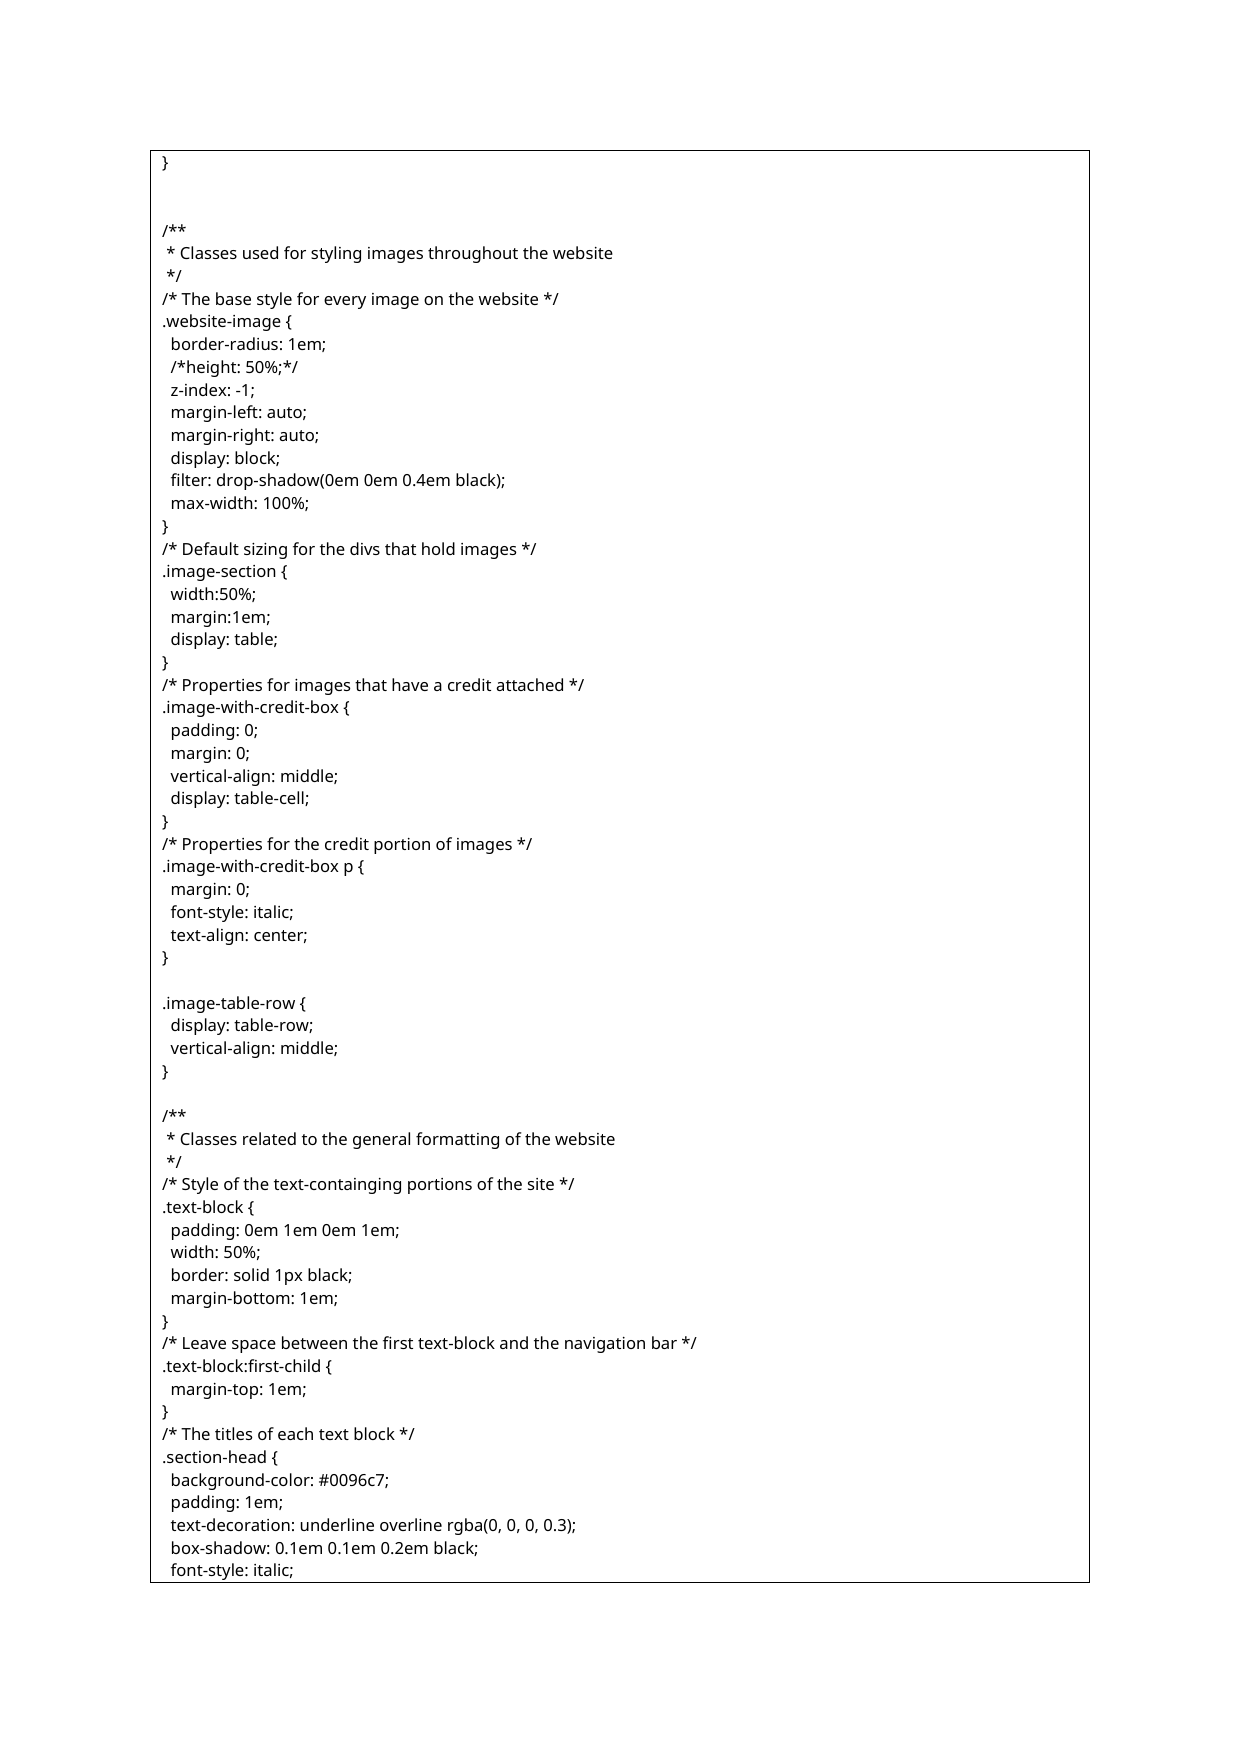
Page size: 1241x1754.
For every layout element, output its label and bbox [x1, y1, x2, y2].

table_header [151, 151, 1089, 1582]
